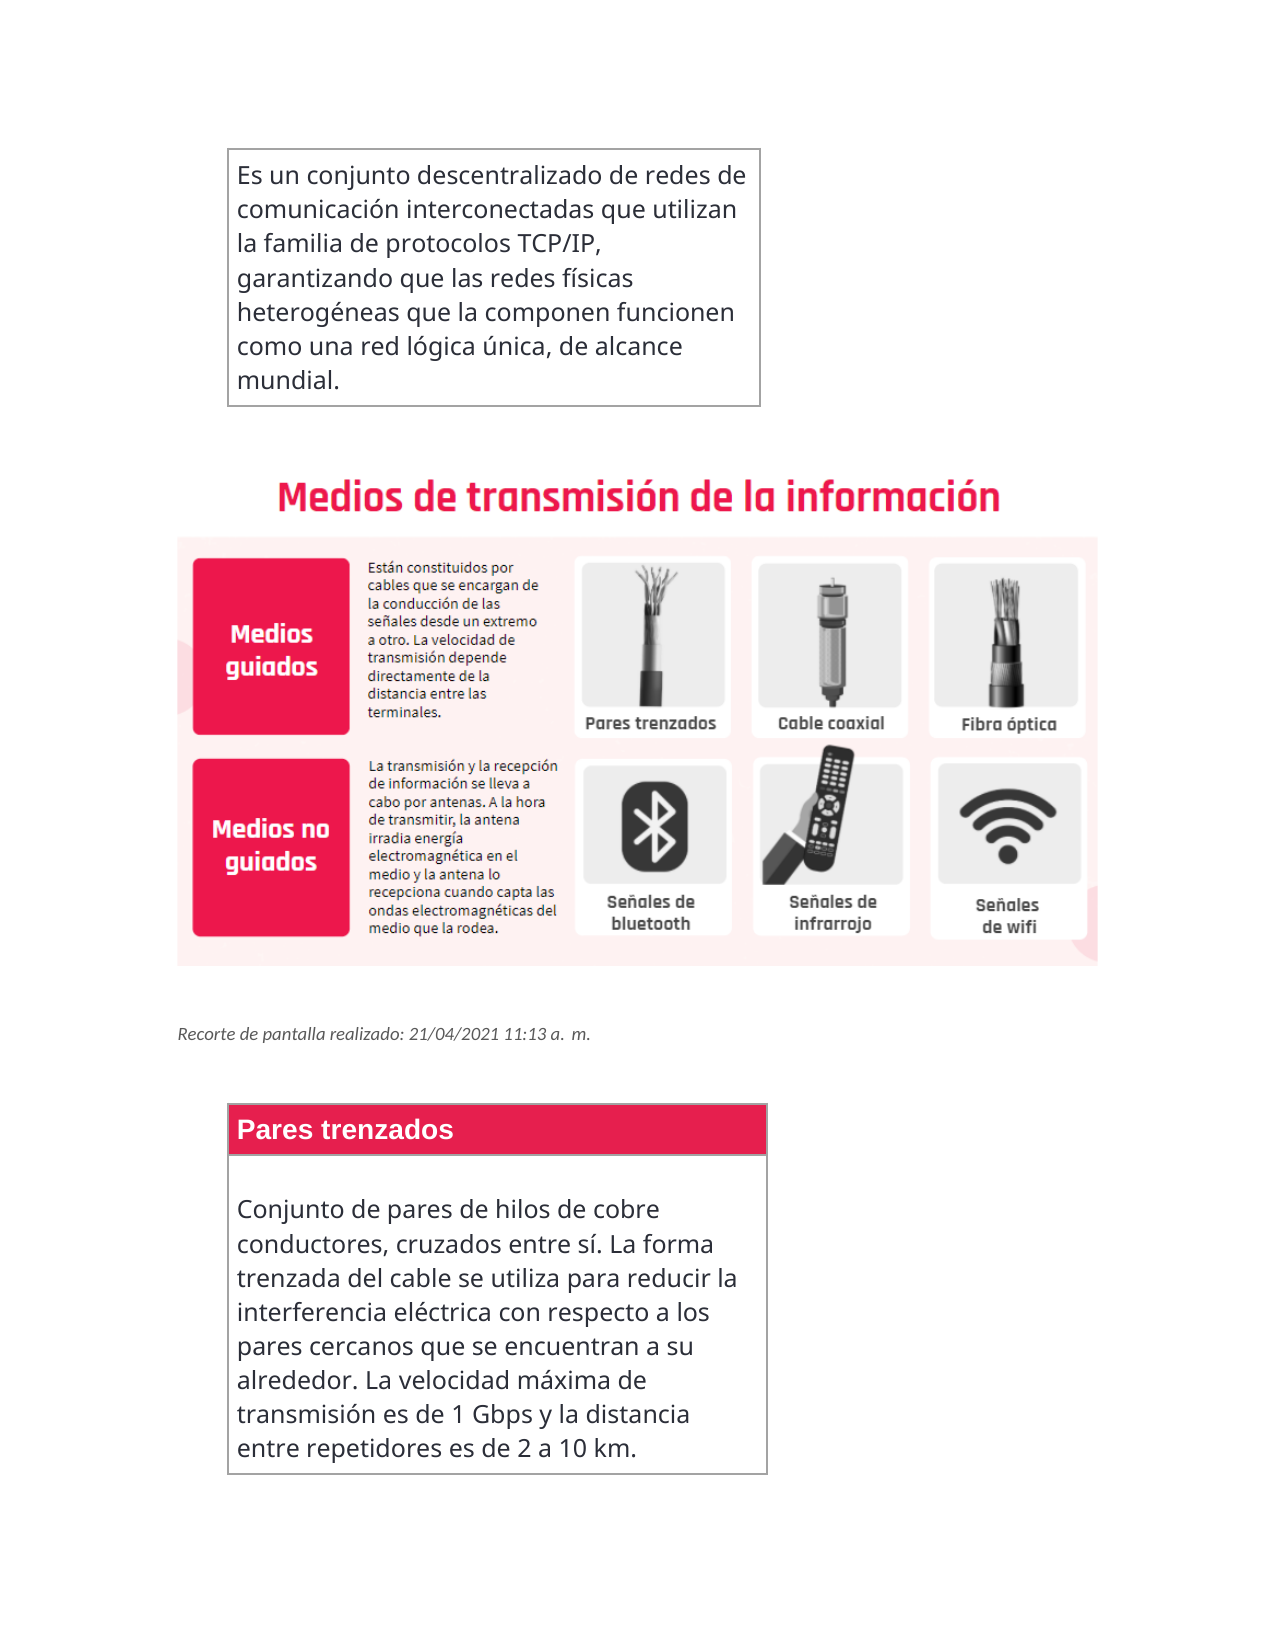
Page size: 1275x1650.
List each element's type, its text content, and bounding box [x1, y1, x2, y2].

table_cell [229, 150, 759, 405]
text Recorte de pantalla realizado: 21/04/2021 11:13 a. m. [177, 1022, 1098, 1045]
picture [177, 462, 1098, 966]
table_header Pares trenzados [229, 1105, 766, 1154]
table_cell Conjunto de pares de hilos de cobre conductores, cruzados entre sí. La forma trenzada del cable se utiliza para reducir la interferencia eléctrica con respecto a los pares cercanos que se encuentran a su alrededor. La velocidad máxima de transmisión es de 1 Gbps y la distancia entre repetidores es de 2 a 10 km. [229, 1156, 766, 1473]
